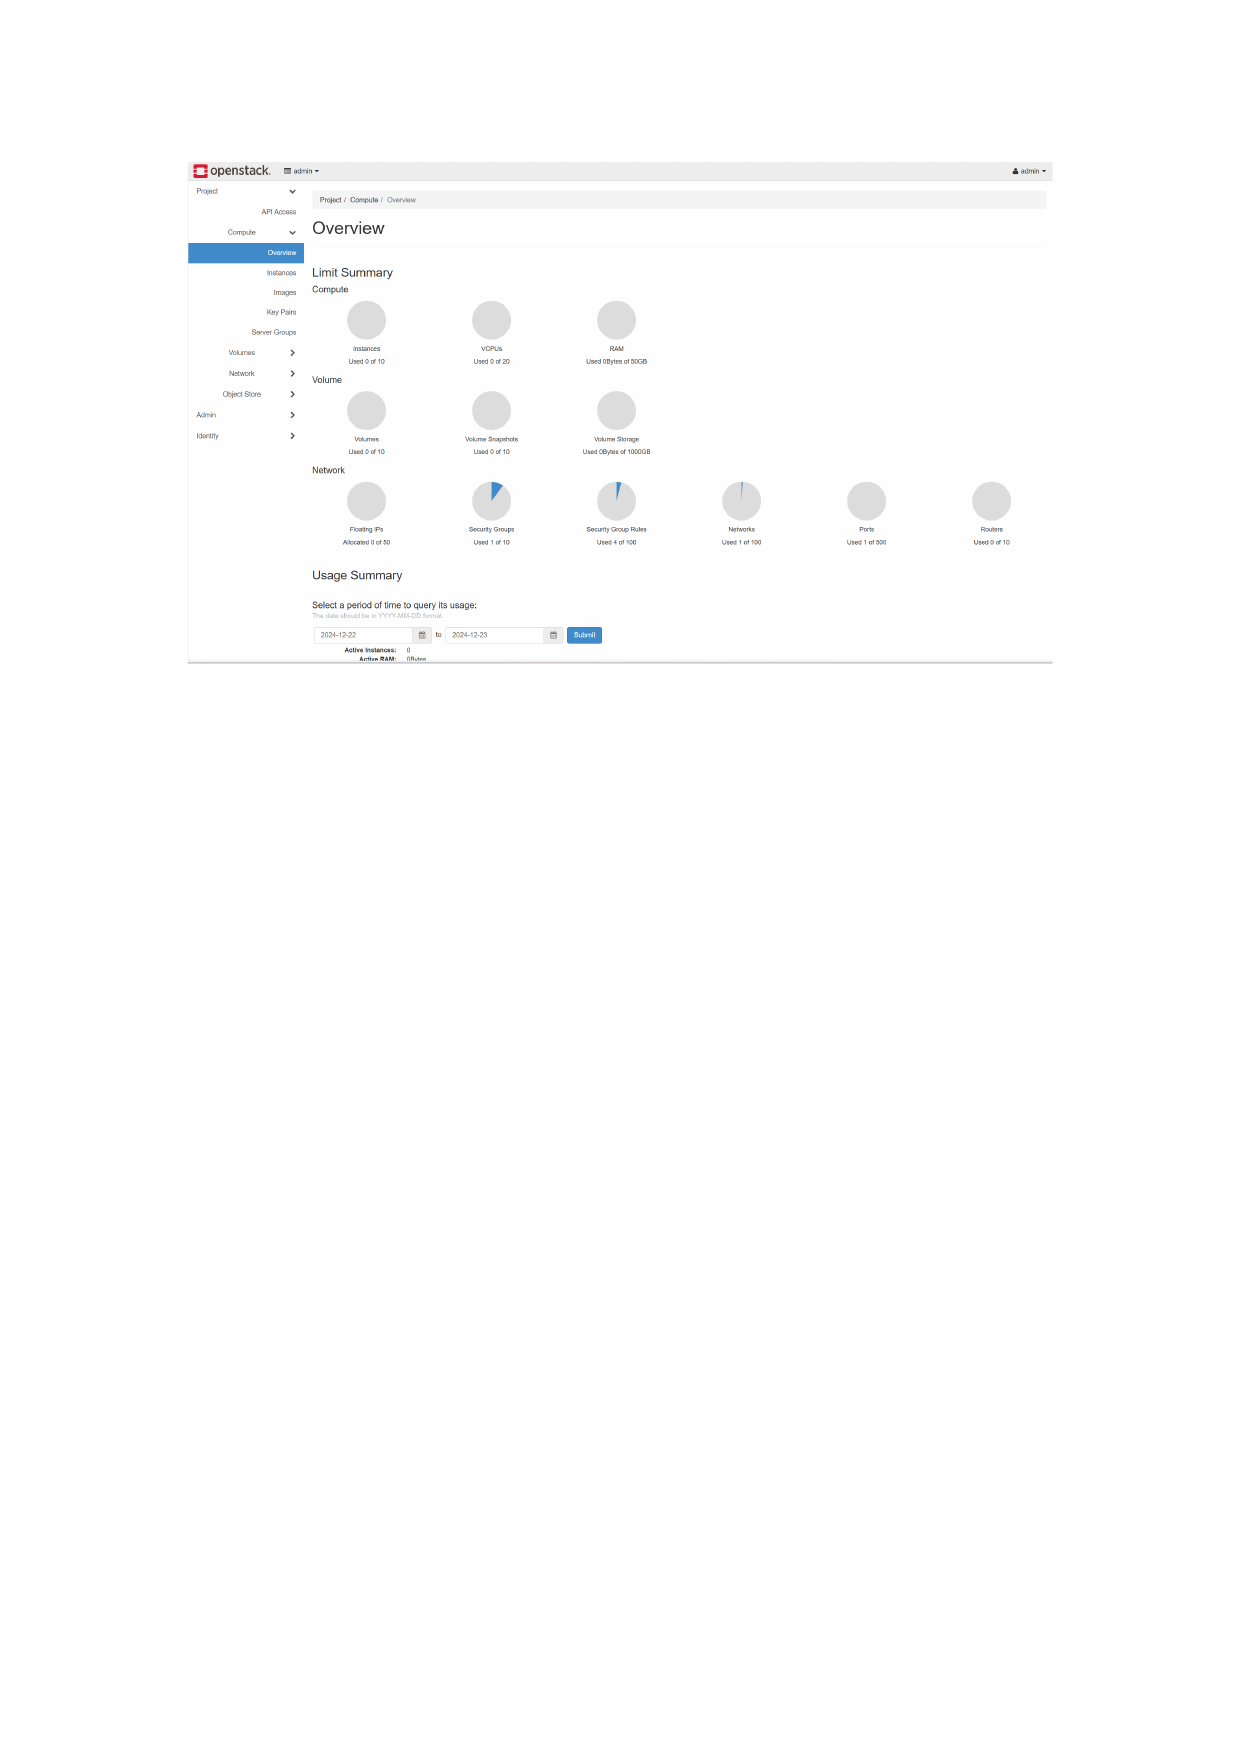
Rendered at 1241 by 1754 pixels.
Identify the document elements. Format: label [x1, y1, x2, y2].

picture [187, 162, 1053, 664]
